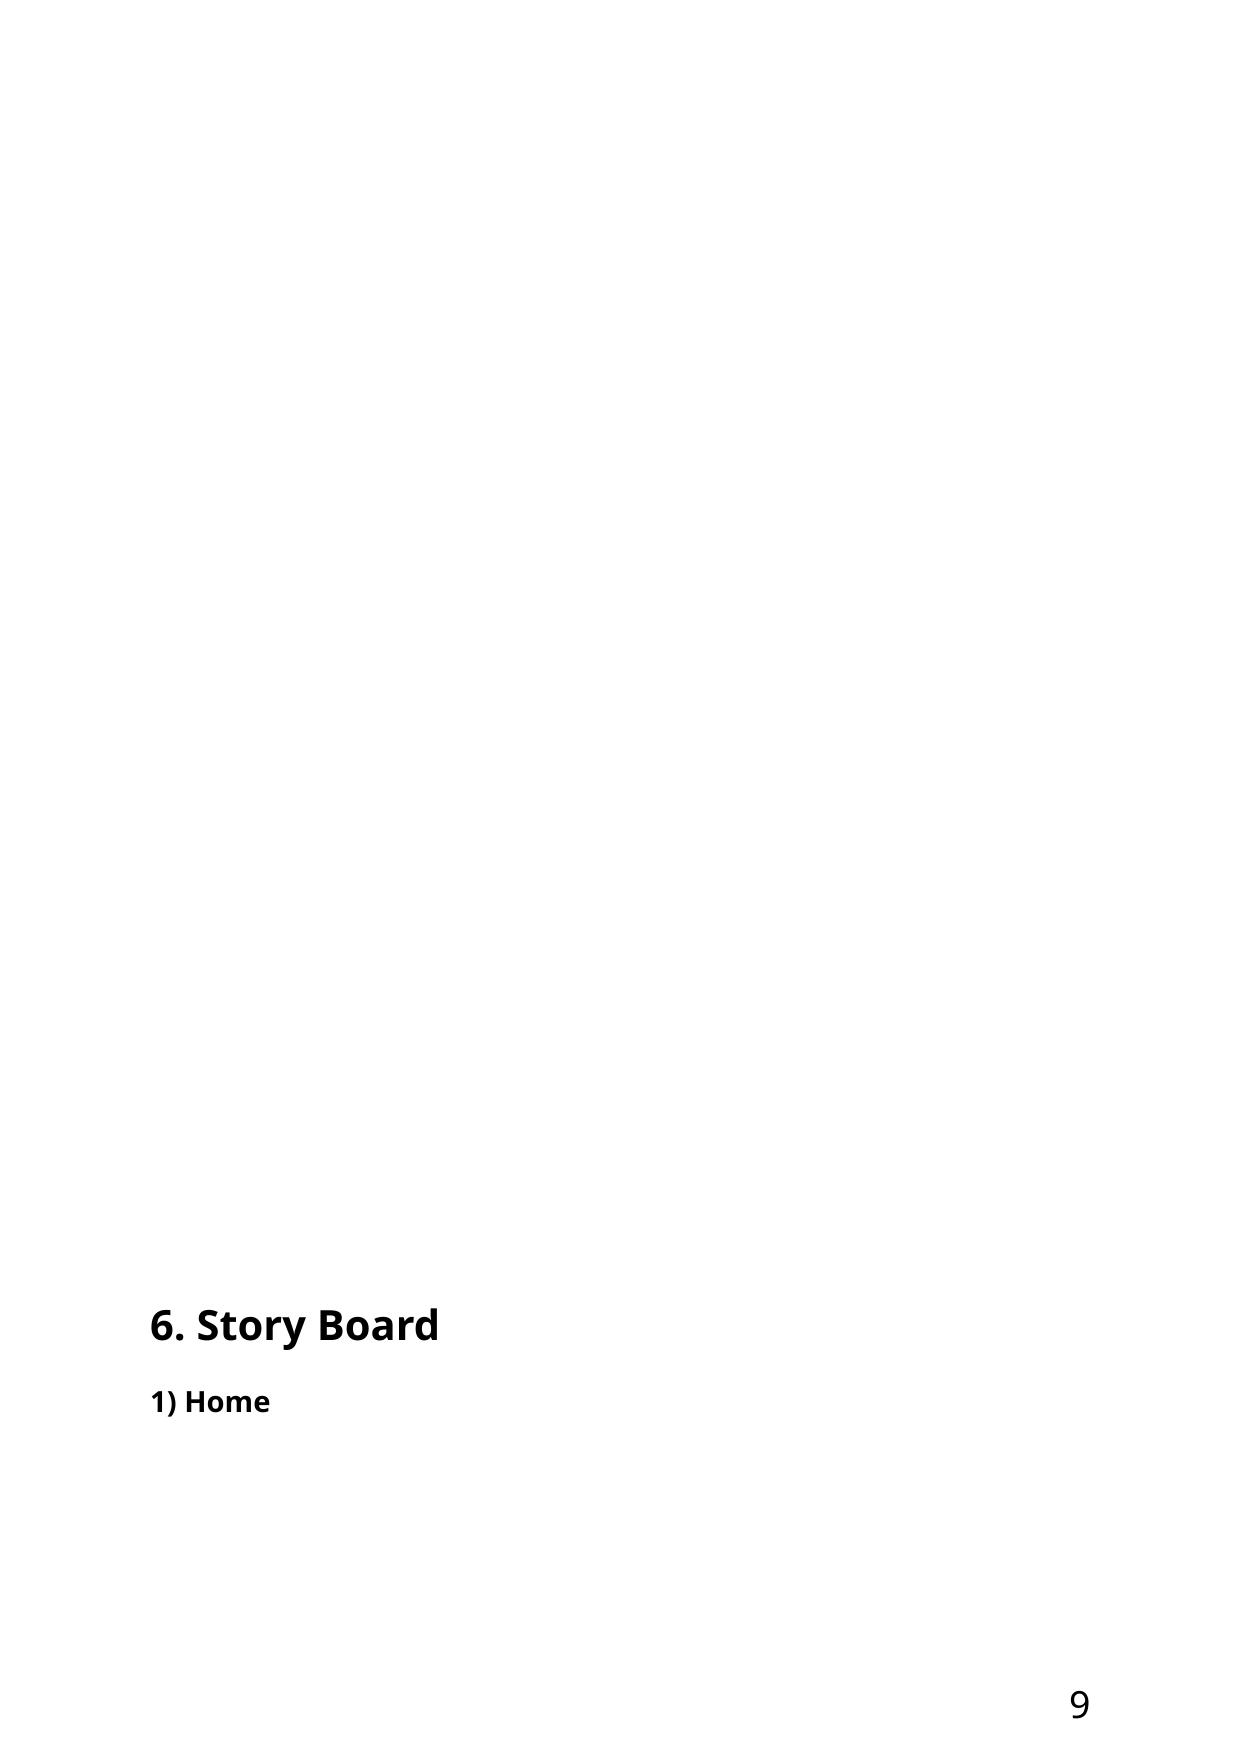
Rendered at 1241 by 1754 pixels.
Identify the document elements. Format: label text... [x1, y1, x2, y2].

text 1) Home [150, 1382, 1090, 1421]
text 6. Story Board [150, 1296, 1090, 1352]
